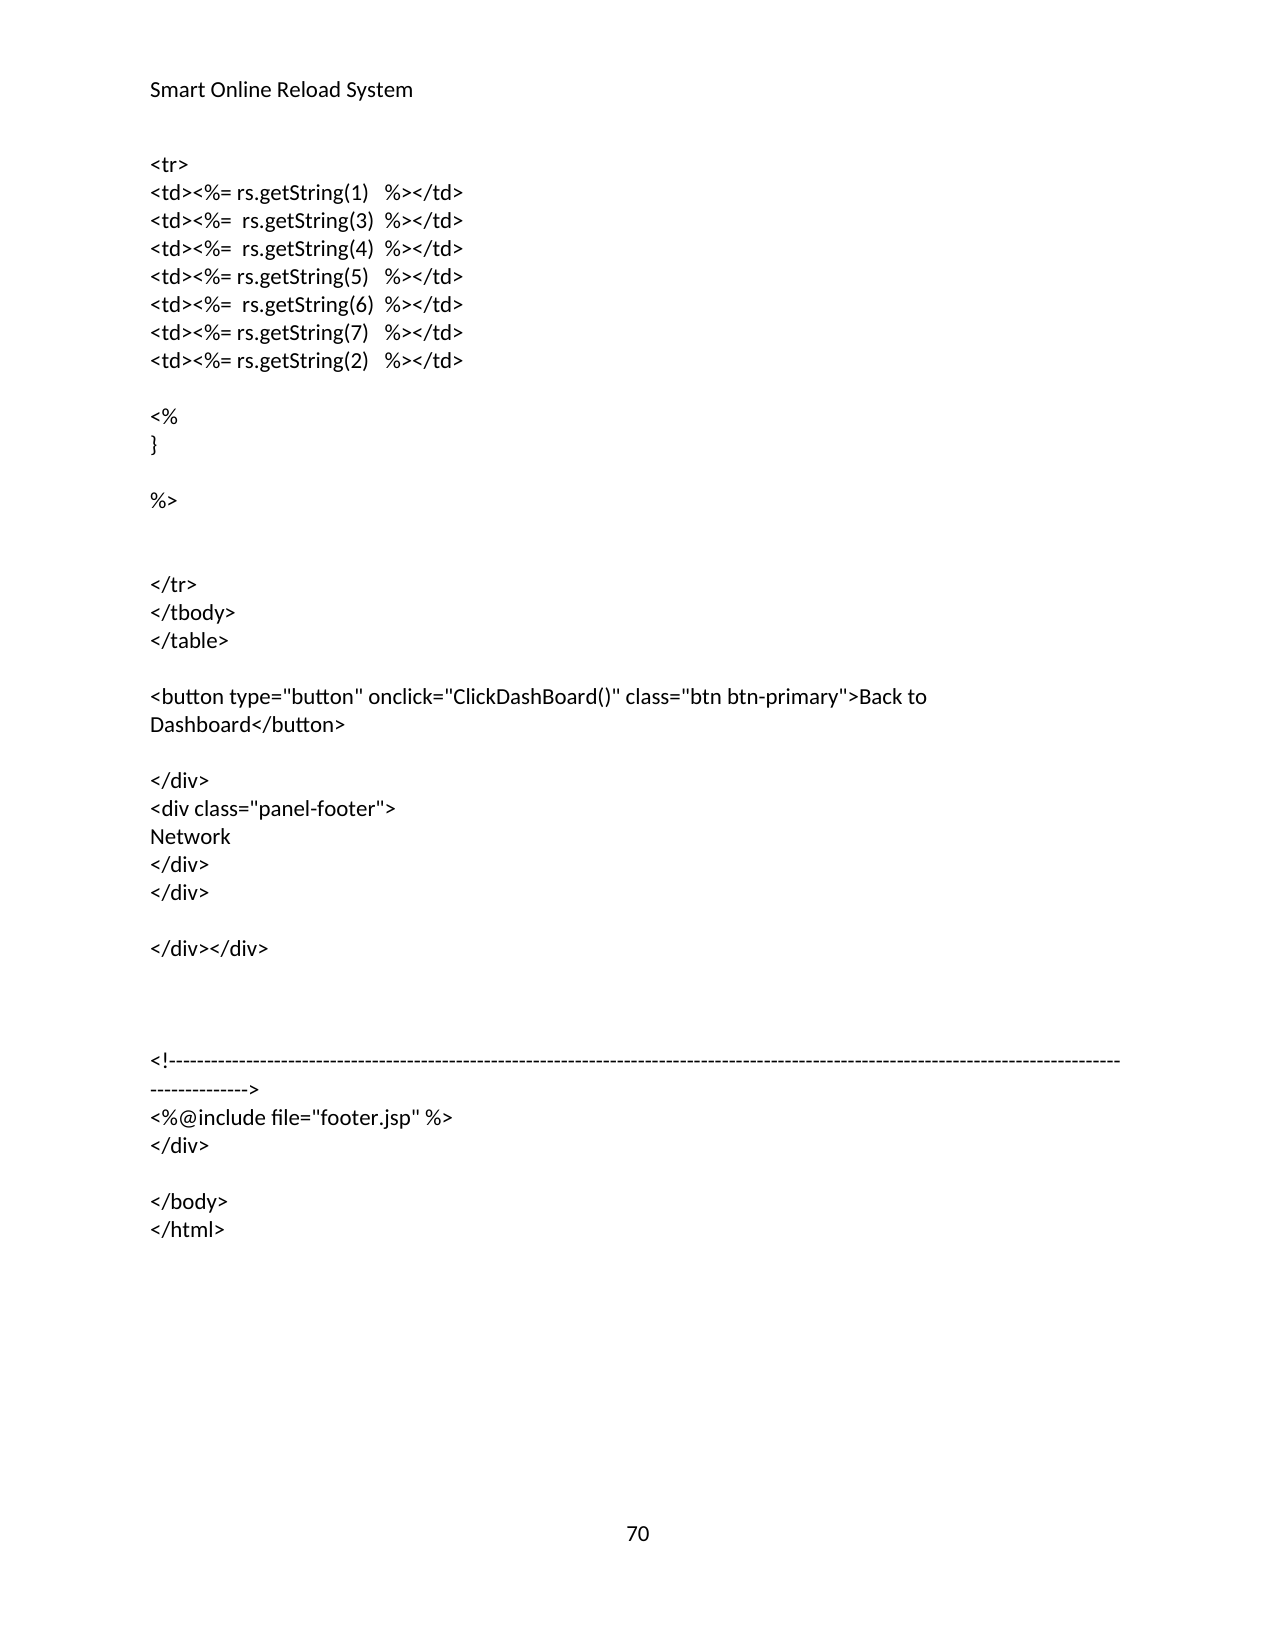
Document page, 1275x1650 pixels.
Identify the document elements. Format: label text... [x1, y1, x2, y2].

text </div> [150, 851, 1125, 878]
text %> [150, 486, 1125, 514]
text Network [150, 822, 1125, 851]
text <!------------------------------------------------------------------------------------------------------------------------------------------------------> [150, 1047, 1125, 1103]
text } [150, 430, 1125, 458]
text <td><%= rs.getString(7) %></td> [150, 318, 1125, 346]
text </div></div> [150, 934, 1125, 963]
text </div> [150, 878, 1125, 907]
text </div> [150, 766, 1125, 794]
text <td><%= rs.getString(6) %></td> [150, 290, 1125, 318]
text <td><%= rs.getString(1) %></td> [150, 178, 1125, 206]
text <tr> [150, 150, 1125, 178]
text <td><%= rs.getString(5) %></td> [150, 262, 1125, 290]
text <td><%= rs.getString(2) %></td> [150, 346, 1125, 374]
text <% [150, 402, 1125, 430]
text </body> [150, 1187, 1125, 1215]
text <td><%= rs.getString(3) %></td> [150, 206, 1125, 234]
text </div> [150, 1131, 1125, 1159]
text </tr> [150, 570, 1125, 598]
text <button type="button" onclick="ClickDashBoard()" class="btn btn-primary">Back to Dashboard</button> [150, 682, 1125, 738]
text </html> [150, 1215, 1125, 1243]
text </table> [150, 626, 1125, 654]
text <div class="panel-footer"> [150, 794, 1125, 822]
text <td><%= rs.getString(4) %></td> [150, 234, 1125, 262]
text </tbody> [150, 598, 1125, 626]
text <%@include file="footer.jsp" %> [150, 1103, 1125, 1131]
